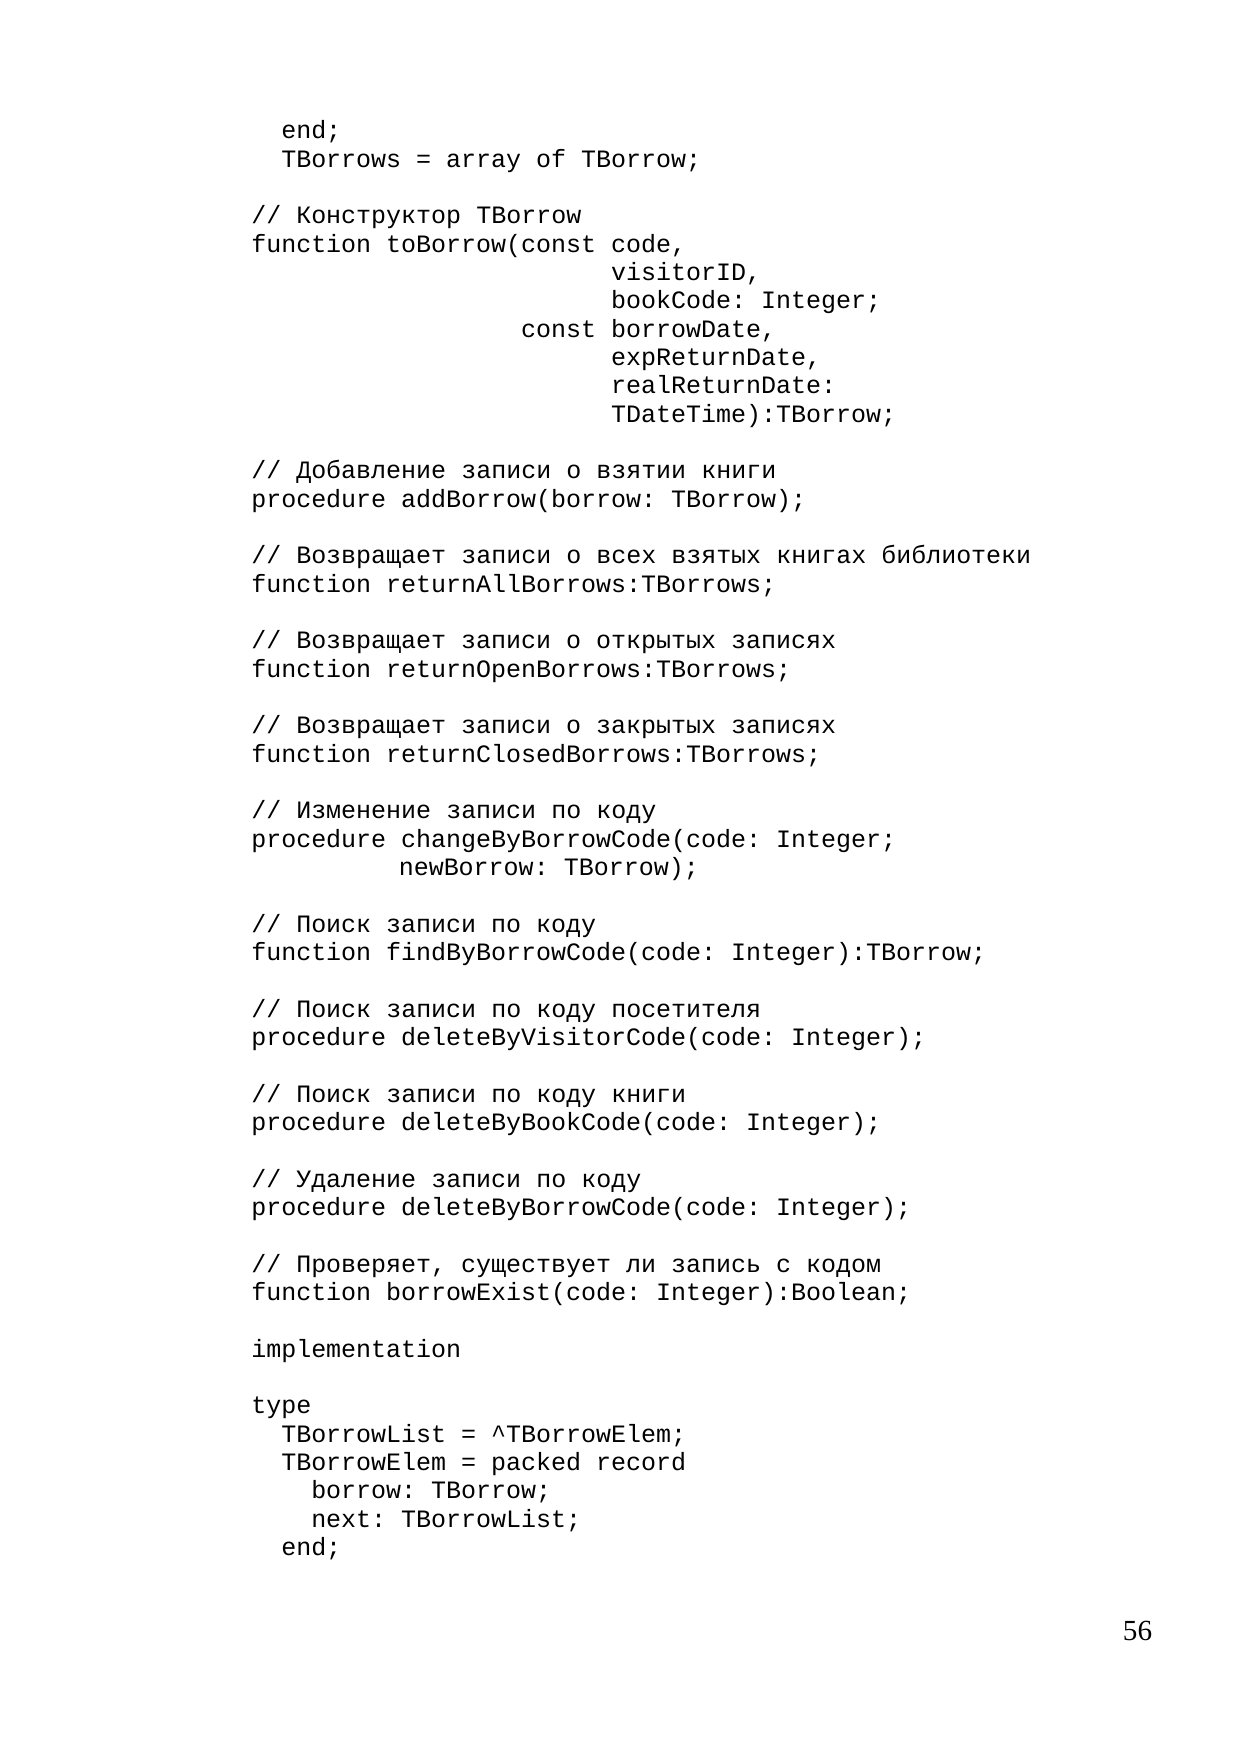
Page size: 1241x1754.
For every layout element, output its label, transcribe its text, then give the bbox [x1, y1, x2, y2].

text // Добавление записи о взятии книги [177, 458, 1152, 486]
text expReturnDate, [177, 345, 1152, 373]
text TBorrowElem = packed record [177, 1450, 1152, 1478]
text newBorrow: TBorrow); [324, 855, 1152, 883]
text type [177, 1393, 1152, 1421]
text procedure addBorrow(borrow: TBorrow); [177, 486, 1152, 515]
text procedure changeByBorrowCode(code: Integer; [177, 826, 1152, 855]
text // Удаление записи по коду [177, 1166, 1152, 1195]
text // Конструктор TBorrow [177, 203, 1152, 231]
text implementation [177, 1336, 1152, 1365]
text function returnOpenBorrows:TBorrows; [177, 656, 1152, 685]
text TDateTime):TBorrow; [177, 401, 1152, 430]
text end; [177, 118, 1152, 146]
text next: TBorrowList; [177, 1506, 1152, 1535]
text function toBorrow(const code, [177, 231, 1152, 260]
text // Поиск записи по коду посетителя [177, 996, 1152, 1025]
text // Поиск записи по коду [177, 911, 1152, 940]
text function returnAllBorrows:TBorrows; [177, 571, 1152, 600]
text visitorID, [177, 260, 1152, 288]
text function borrowExist(code: Integer):Boolean; [177, 1280, 1152, 1308]
text // Изменение записи по коду [177, 798, 1152, 826]
text // Поиск записи по коду книги [177, 1081, 1152, 1110]
text procedure deleteByVisitorCode(code: Integer); [177, 1025, 1152, 1053]
text bookCode: Integer; [177, 288, 1152, 316]
text end; [177, 1535, 1152, 1563]
text TBorrows = array of TBorrow; [177, 146, 1152, 175]
text TBorrowList = ^TBorrowElem; [177, 1421, 1152, 1450]
text realReturnDate: [177, 373, 1152, 401]
text // Возвращает записи о открытых записях [177, 628, 1152, 656]
text // Возвращает записи о закрытых записях [177, 713, 1152, 741]
text function findByBorrowCode(code: Integer):TBorrow; [177, 940, 1152, 968]
text // Возвращает записи о всех взятых книгах библиотеки [177, 543, 1152, 571]
text borrow: TBorrow; [177, 1478, 1152, 1506]
text procedure deleteByBookCode(code: Integer); [177, 1110, 1152, 1138]
text // Проверяет, существует ли запись с кодом [177, 1251, 1152, 1280]
text function returnClosedBorrows:TBorrows; [177, 741, 1152, 770]
text const borrowDate, [177, 316, 1152, 345]
text procedure deleteByBorrowCode(code: Integer); [177, 1195, 1152, 1223]
